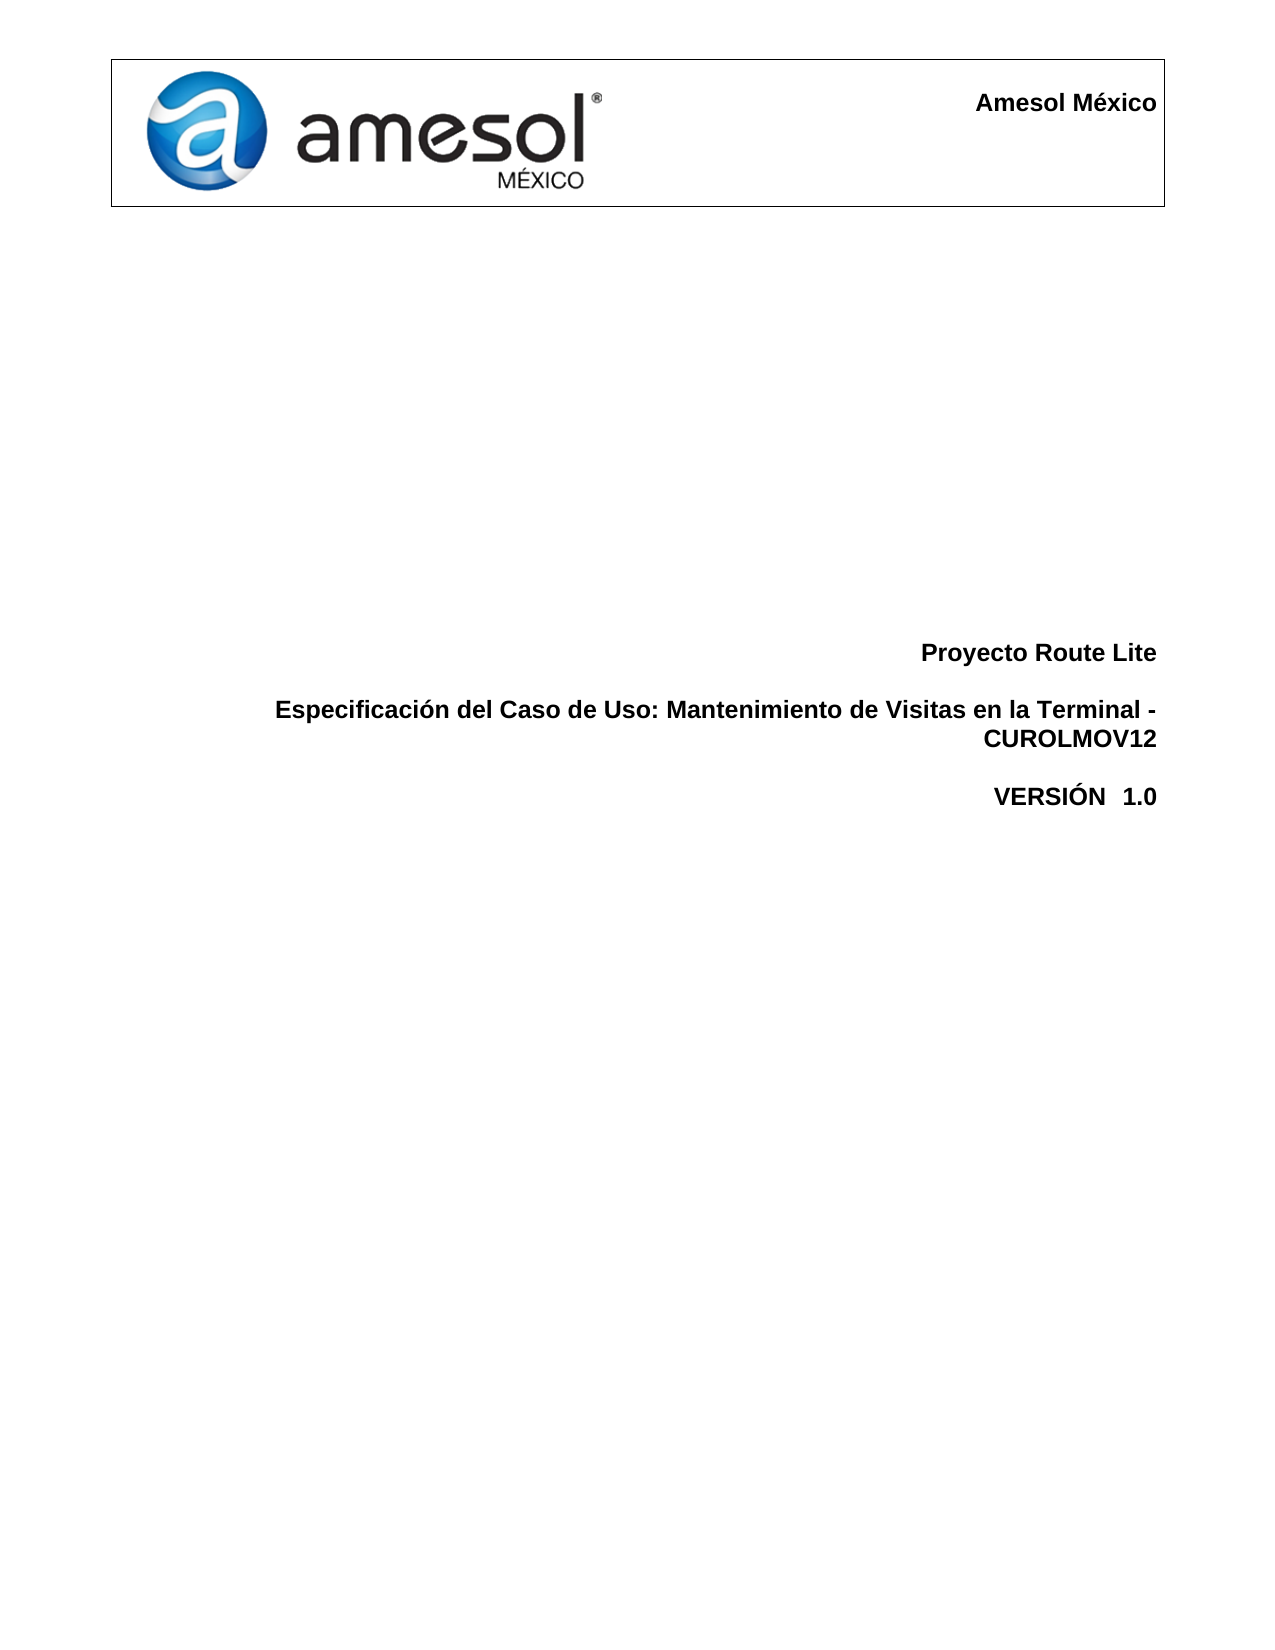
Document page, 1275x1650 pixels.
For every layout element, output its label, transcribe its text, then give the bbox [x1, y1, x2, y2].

title Especificación del Caso de Uso: Mantenimiento de Visitas en la Terminal - CUROLMOV12 [118, 695, 1157, 753]
picture [119, 60, 603, 200]
title VERSIÓN 1.0 [118, 782, 1157, 810]
text Proyecto Route Lite [118, 638, 1157, 667]
